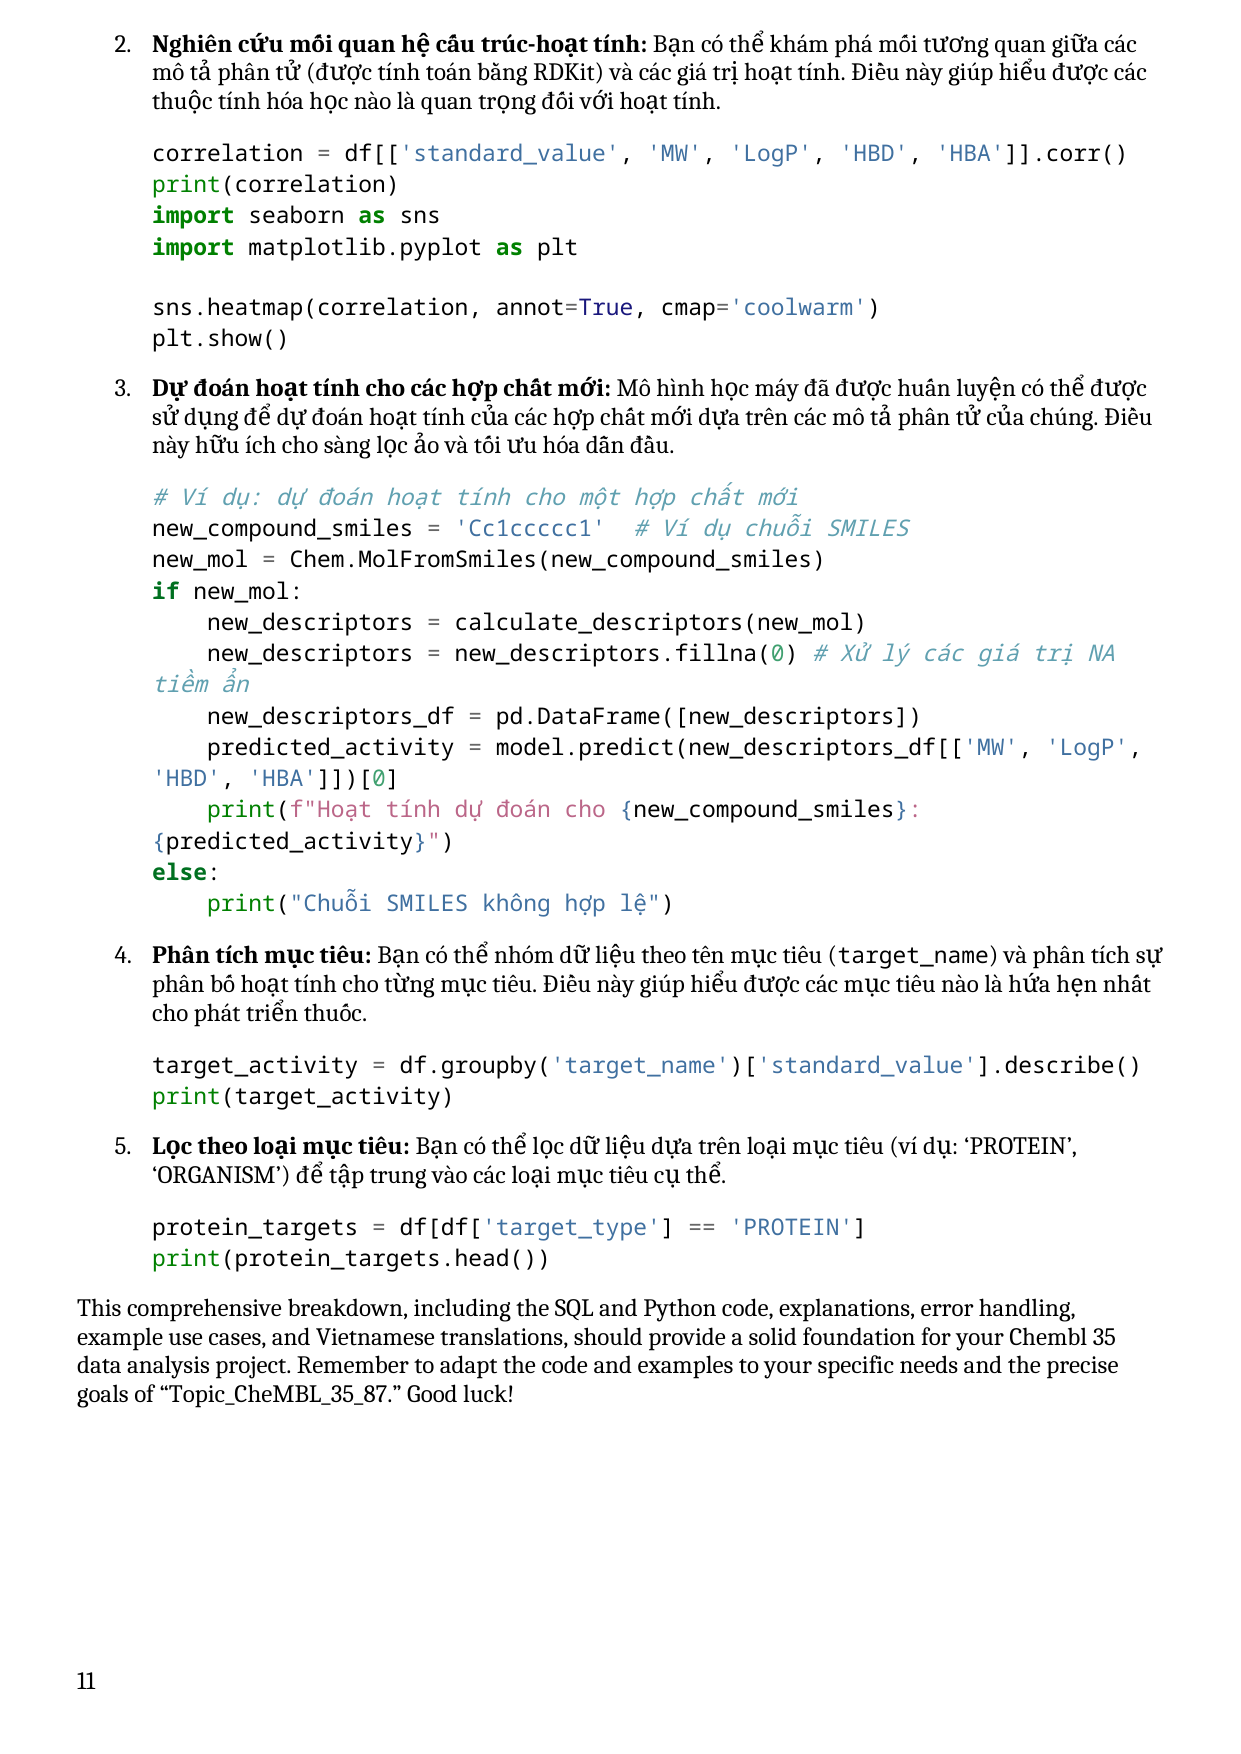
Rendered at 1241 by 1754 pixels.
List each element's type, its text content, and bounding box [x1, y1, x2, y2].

text This comprehensive breakdown, including the SQL and Python code, explanations, error handling, example use cases, and Vietnamese translations, should provide a solid foundation for your Chembl 35 data analysis project. Remember to adapt the code and examples to your specific needs and the precise goals of “Topic_CheMBL_35_87.” Good luck! [77, 1294, 1163, 1409]
list Lọc theo loại mục tiêu: Bạn có thể lọc dữ liệu dựa trên loại mục tiêu (ví dụ: ‘PROTEIN’, ‘ORGANISM’) để tập trung vào các loại mục tiêu cụ thể. [114, 1132, 1163, 1189]
list Nghiên cứu mối quan hệ cấu trúc-hoạt tính: Bạn có thể khám phá mối tương quan giữa các mô tả phân tử (được tính toán bằng RDKit) và các giá trị hoạt tính. Điều này giúp hiểu được các thuộc tính hóa học nào là quan trọng đối với hoạt tính. [114, 29, 1163, 116]
list correlation = df[['standard_value', 'MW', 'LogP', 'HBD', 'HBA']].corr() print(correlation) import seaborn as sns import matplotlib.pyplot as plt sns.heatmap(correlation, annot=True, cmap='coolwarm') plt.show() [114, 137, 1163, 353]
list target_activity = df.groupby('target_name')['standard_value'].describe() print(target_activity) [114, 1049, 1163, 1111]
list Phân tích mục tiêu: Bạn có thể nhóm dữ liệu theo tên mục tiêu (target_name) và phân tích sự phân bố hoạt tính cho từng mục tiêu. Điều này giúp hiểu được các mục tiêu nào là hứa hẹn nhất cho phát triển thuốc. [114, 939, 1163, 1028]
list Dự đoán hoạt tính cho các hợp chất mới: Mô hình học máy đã được huấn luyện có thể được sử dụng để dự đoán hoạt tính của các hợp chất mới dựa trên các mô tả phân tử của chúng. Điều này hữu ích cho sàng lọc ảo và tối ưu hóa dẫn đầu. [114, 374, 1163, 460]
list protein_targets = df[df['target_type'] == 'PROTEIN'] print(protein_targets.head()) [114, 1210, 1163, 1273]
list # Ví dụ: dự đoán hoạt tính cho một hợp chất mới new_compound_smiles = 'Cc1ccccc1' # Ví dụ chuỗi SMILES new_mol = Chem.MolFromSmiles(new_compound_smiles) if new_mol: new_descriptors = calculate_descriptors(new_mol) new_descriptors = new_descriptors.fillna(0) # Xử lý các giá trị NA tiềm ẩn new_descriptors_df = pd.DataFrame([new_descriptors]) predicted_activity = model.predict(new_descriptors_df[['MW', 'LogP', 'HBD', 'HBA']])[0] print(f"Hoạt tính dự đoán cho {new_compound_smiles}: {predicted_activity}") else: print("Chuỗi SMILES không hợp lệ") [114, 481, 1163, 918]
